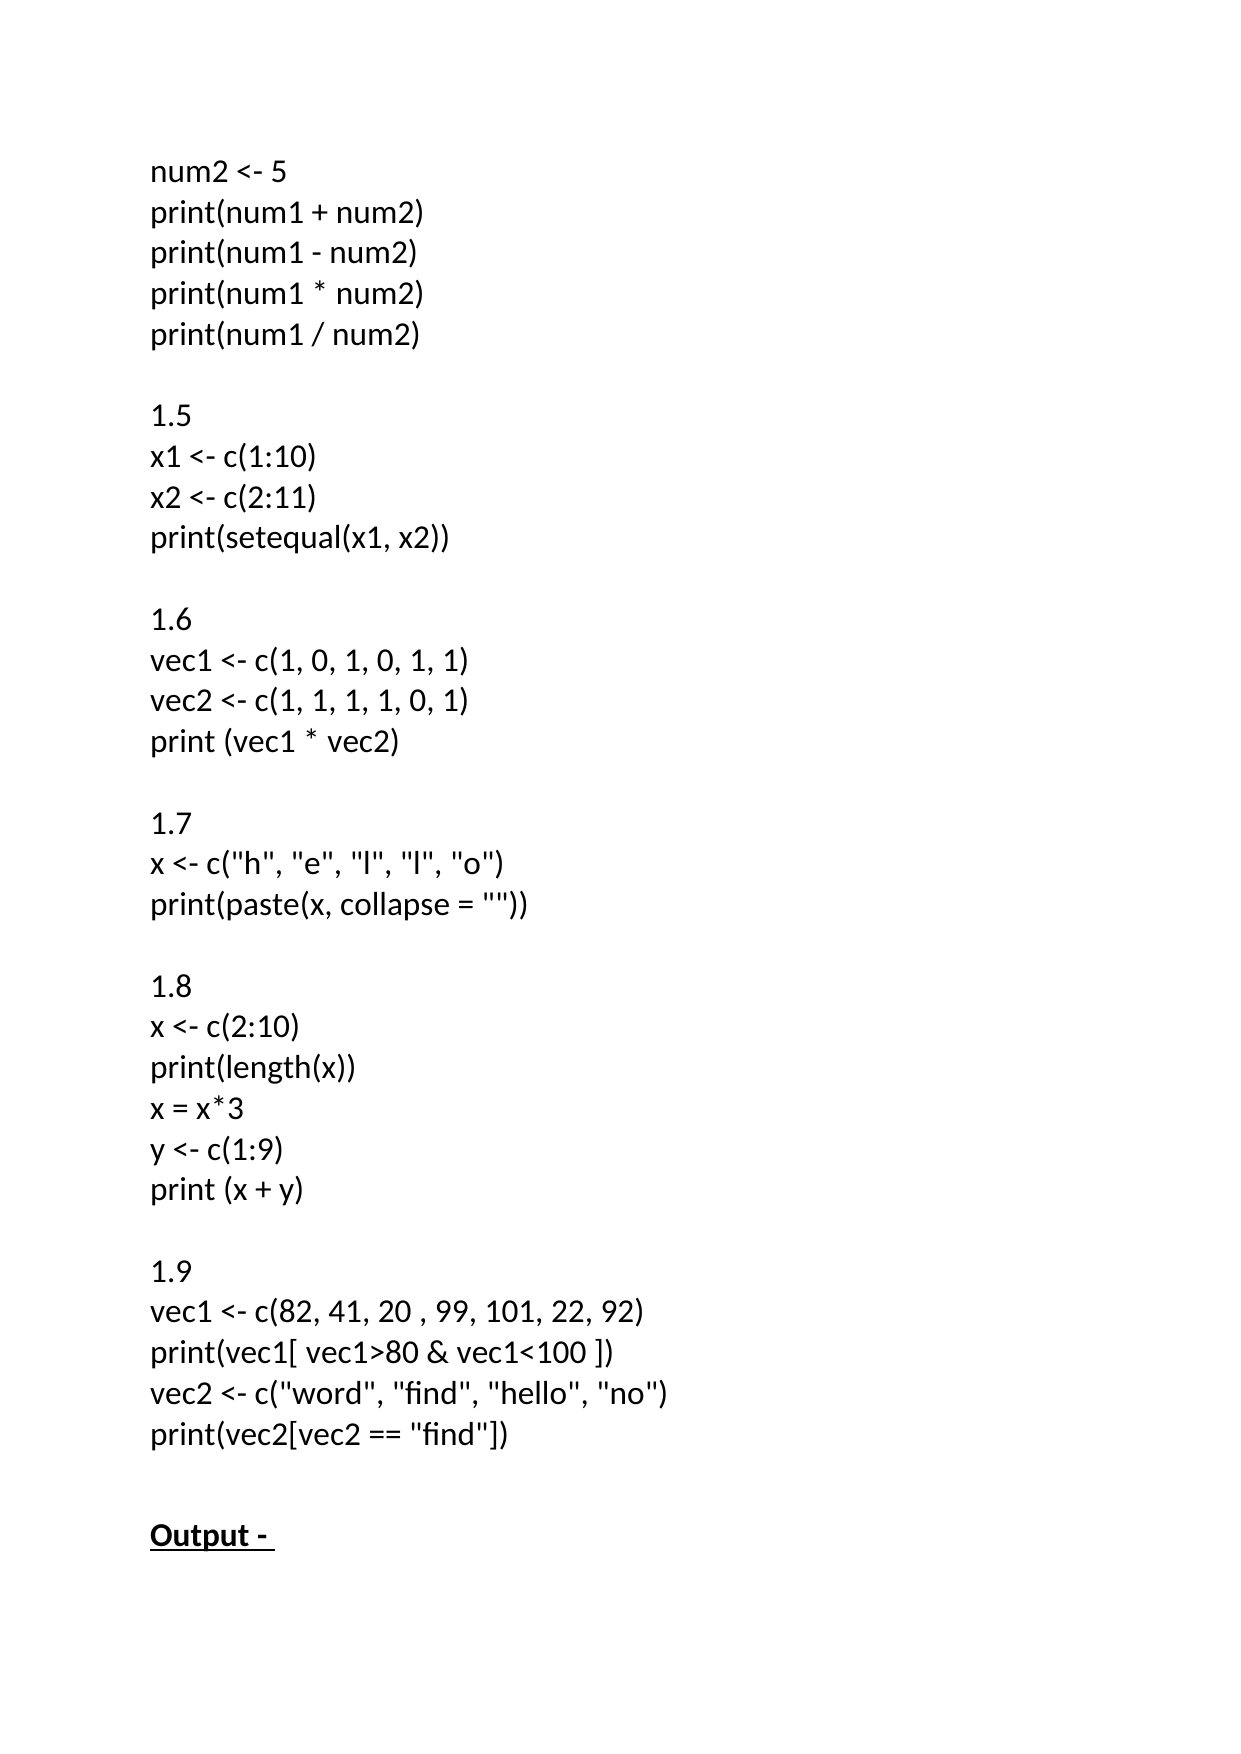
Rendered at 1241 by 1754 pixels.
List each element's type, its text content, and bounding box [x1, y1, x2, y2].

text 1.9 [150, 1250, 1090, 1290]
text print(num1 * num2) [150, 272, 1090, 313]
text x1 <- c(1:10) [150, 435, 1090, 476]
text print(paste(x, collapse = "")) [150, 883, 1090, 924]
text vec1 <- c(1, 0, 1, 0, 1, 1) [150, 639, 1090, 679]
text vec2 <- c(1, 1, 1, 1, 0, 1) [150, 679, 1090, 720]
text print (x + y) [150, 1168, 1090, 1209]
text 1.5 [150, 394, 1090, 435]
text print(num1 + num2) [150, 191, 1090, 231]
text x2 <- c(2:11) [150, 476, 1090, 517]
text num2 <- 5 [150, 150, 1090, 191]
text Output - [150, 1514, 1090, 1555]
text 1.7 [150, 802, 1090, 842]
text vec2 <- c("word", "find", "hello", "no") [150, 1372, 1090, 1413]
text 1.6 [150, 598, 1090, 639]
text print(vec2[vec2 == "find"]) [150, 1413, 1090, 1453]
text print(num1 / num2) [150, 313, 1090, 354]
text x <- c("h", "e", "l", "l", "o") [150, 842, 1090, 883]
text vec1 <- c(82, 41, 20 , 99, 101, 22, 92) [150, 1290, 1090, 1331]
text print(setequal(x1, x2)) [150, 517, 1090, 557]
text x = x*3 [150, 1087, 1090, 1127]
text print (vec1 * vec2) [150, 720, 1090, 761]
text y <- c(1:9) [150, 1127, 1090, 1168]
text 1.8 [150, 964, 1090, 1005]
text print(vec1[ vec1>80 & vec1<100 ]) [150, 1331, 1090, 1372]
text x <- c(2:10) [150, 1005, 1090, 1046]
text print(length(x)) [150, 1046, 1090, 1087]
text print(num1 - num2) [150, 231, 1090, 272]
